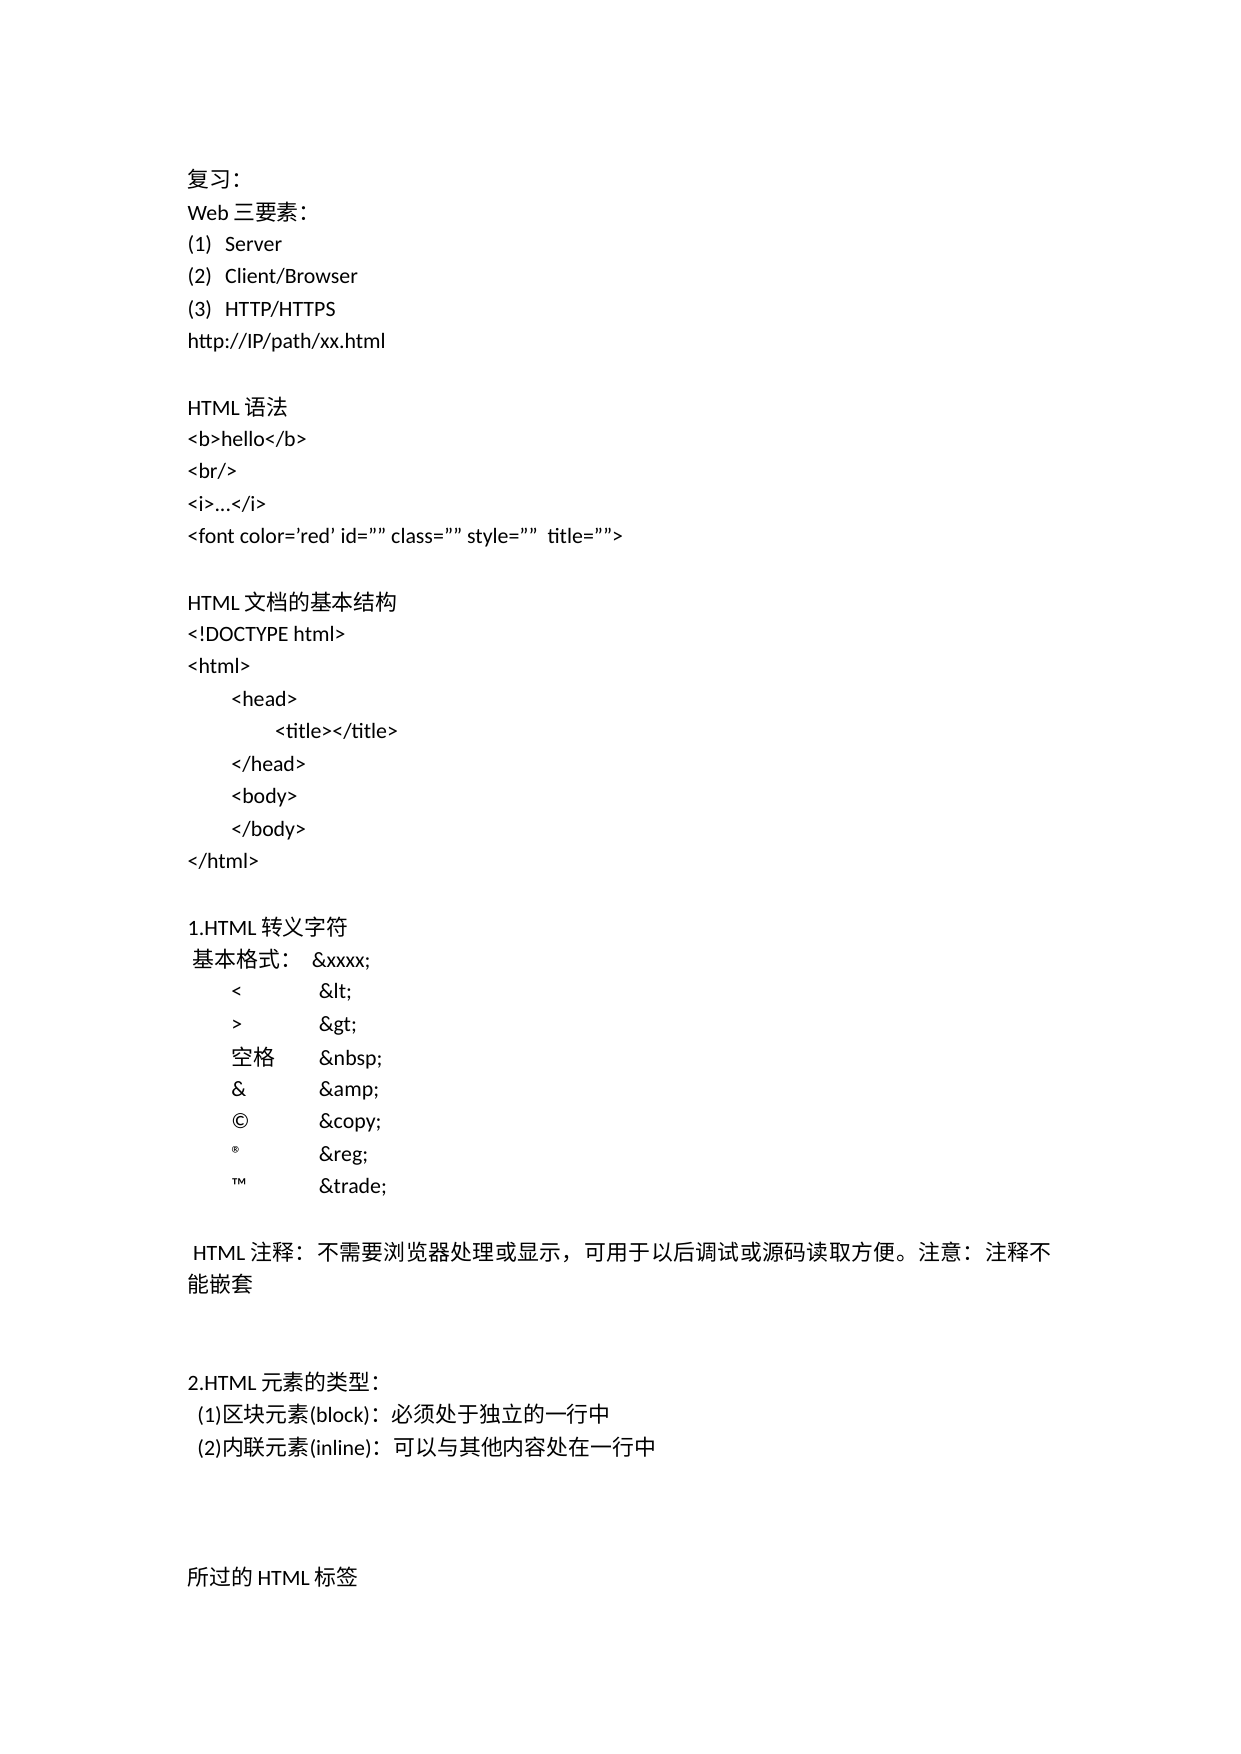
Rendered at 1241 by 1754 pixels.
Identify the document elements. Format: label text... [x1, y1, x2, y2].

list HTTP/HTTPS [187, 292, 1053, 324]
list Client/Browser [187, 259, 1053, 292]
text </body> [187, 812, 1053, 844]
text HTML注释：不需要浏览器处理或显示，可用于以后调试或源码读取方便。注意：注释不能嵌套 [187, 1234, 1053, 1299]
text 所过的HTML标签 [187, 1559, 1053, 1592]
text <head> [187, 682, 1053, 714]
list Server [187, 227, 1053, 259]
text <title></title> [187, 714, 1053, 747]
text Web三要素： [187, 194, 1053, 227]
text (2)内联元素(inline)：可以与其他内容处在一行中 [187, 1429, 1053, 1462]
text HTML文档的基本结构 [187, 584, 1053, 617]
text ™ &trade; [187, 1169, 1053, 1202]
text <html> [187, 649, 1053, 682]
text 基本格式： &xxxx; [187, 942, 1053, 974]
text 1.HTML转义字符 [187, 909, 1053, 942]
text <i>...</i> [187, 487, 1053, 519]
text 2.HTML元素的类型： [187, 1364, 1053, 1397]
text <b>hello</b> [187, 422, 1053, 454]
text </html> [187, 844, 1053, 877]
text <br/> [187, 454, 1053, 487]
text 空格 &nbsp; [187, 1039, 1053, 1072]
text 复习： [187, 162, 1053, 194]
text http://IP/path/xx.html [187, 324, 1053, 357]
text ® &reg; [187, 1137, 1053, 1169]
text HTML语法 [187, 389, 1053, 422]
text & &amp; [187, 1072, 1053, 1104]
text © &copy; [187, 1104, 1053, 1137]
text > &gt; [187, 1007, 1053, 1039]
text <!DOCTYPE html> [187, 617, 1053, 649]
text < &lt; [187, 974, 1053, 1007]
text (1)区块元素(block)：必须处于独立的一行中 [187, 1397, 1053, 1429]
text <font color=’red’ id=”” class=”” style=”” title=””> [187, 519, 1053, 552]
text </head> [187, 747, 1053, 779]
text <body> [187, 779, 1053, 812]
